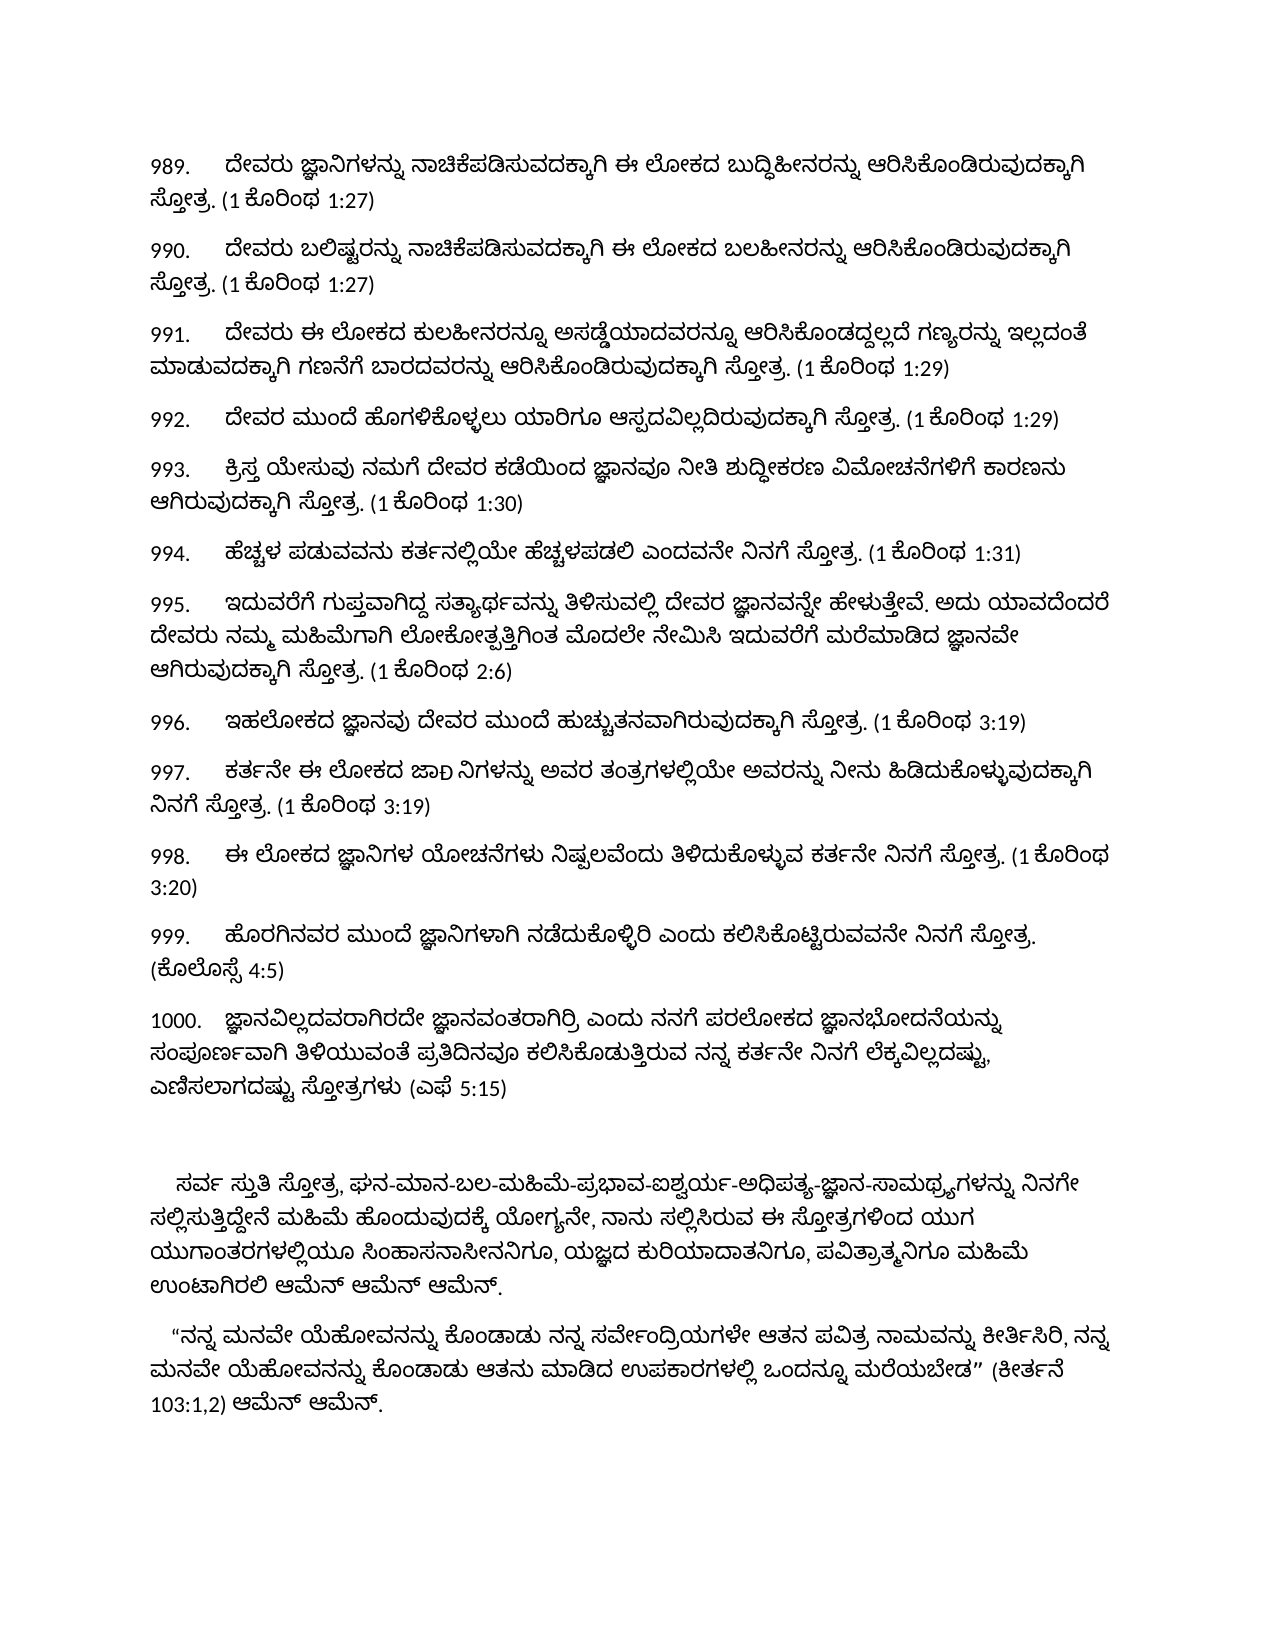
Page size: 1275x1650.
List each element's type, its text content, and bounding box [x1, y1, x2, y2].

text 989. ದೇವರು ಜ್ಞಾನಿಗಳನ್ನು ನಾಚಿಕೆಪಡಿಸುವದಕ್ಕಾಗಿ ಈ ಲೋಕದ ಬುದ್ಧಿಹೀನರನ್ನು ಆರಿಸಿಕೊಂಡಿರುವುದಕ್ಕಾಗಿ ಸ್ತೋತ್ರ. (1ಕೊರಿಂಥ 1:27) [150, 150, 1125, 215]
text 991. ದೇವರು ಈ ಲೋಕದ ಕುಲಹೀನರನ್ನೂ ಅಸಡ್ಡೆಯಾದವರನ್ನೂ ಆರಿಸಿಕೊಂಡದ್ದಲ್ಲದೆ ಗಣ್ಯರನ್ನು ಇಲ್ಲದಂತೆ ಮಾಡುವದಕ್ಕಾಗಿ ಗಣನೆಗೆ ಬಾರದವರನ್ನು ಆರಿಸಿಕೊಂಡಿರುವುದಕ್ಕಾಗಿ ಸ್ತೋತ್ರ. (1ಕೊರಿಂಥ 1:29) [150, 318, 1125, 383]
text 996. ಇಹಲೋಕದ ಜ್ಞಾನವು ದೇವರ ಮುಂದೆ ಹುಚ್ಚುತನವಾಗಿರುವುದಕ್ಕಾಗಿ ಸ್ತೋತ್ರ. (1ಕೊರಿಂಥ 3:19) [150, 705, 1125, 737]
text 997. ಕರ್ತನೇ ಈ ಲೋಕದ ಜಾÐನಿಗಳನ್ನು ಅವರ ತಂತ್ರಗಳಲ್ಲಿಯೇ ಅವರನ್ನು ನೀನು ಹಿಡಿದುಕೊಳ್ಳುವುದಕ್ಕಾಗಿ ನಿನಗೆ ಸ್ತೋತ್ರ. (1 ಕೊರಿಂಥ 3:19) [150, 756, 1125, 821]
text 993. ಕ್ರಿಸ್ತ ಯೇಸುವು ನಮಗೆ ದೇವರ ಕಡೆಯಿಂದ ಜ್ಞಾನವೂ ನೀತಿ ಶುದ್ಧೀಕರಣ ವಿಮೋಚನೆಗಳಿಗೆ ಕಾರಣನು ಆಗಿರುವುದಕ್ಕಾಗಿ ಸ್ತೋತ್ರ. (1ಕೊರಿಂಥ 1:30) [150, 453, 1125, 518]
text 1000. ಜ್ಞಾನವಿಲ್ಲದವರಾಗಿರದೇ ಜ್ಞಾನವಂತರಾಗಿರ್ರಿ ಎಂದು ನನಗೆ ಪರಲೋಕದ ಜ್ಞಾನಭೋದನೆಯನ್ನು ಸಂಪೂರ್ಣವಾಗಿ ತಿಳಿಯುವಂತೆ ಪ್ರತಿದಿನವೂ ಕಲಿಸಿಕೊಡುತ್ತಿರುವ ನನ್ನ ಕರ್ತನೇ ನಿನಗೆ ಲೆಕ್ಕವಿಲ್ಲದಷ್ಟು, ಎಣಿಸಲಾಗದಷ್ಟು ಸ್ತೋತ್ರಗಳು (ಎಫೆ 5:15) [150, 1004, 1125, 1103]
text 998. ಈ ಲೋಕದ ಜ್ಞಾನಿಗಳ ಯೋಚನೆಗಳು ನಿಷ್ಪಲವೆಂದು ತಿಳಿದುಕೊಳ್ಳುವ ಕರ್ತನೇ ನಿನಗೆ ಸ್ತೋತ್ರ. (1ಕೊರಿಂಥ 3:20) [150, 840, 1125, 901]
text 994. ಹೆಚ್ಚಳ ಪಡುವವನು ಕರ್ತನಲ್ಲಿಯೇ ಹೆಚ್ಚಳಪಡಲಿ ಎಂದವನೇ ನಿನಗೆ ಸ್ತೋತ್ರ. (1ಕೊರಿಂಥ 1:31) [150, 537, 1125, 568]
text 992. ದೇವರ ಮುಂದೆ ಹೊಗಳಿಕೊಳ್ಳಲು ಯಾರಿಗೂ ಆಸ್ಪದವಿಲ್ಲದಿರುವುದಕ್ಕಾಗಿ ಸ್ತೋತ್ರ. (1ಕೊರಿಂಥ 1:29) [150, 402, 1125, 434]
text ಸರ್ವ ಸ್ತುತಿ ಸ್ತೋತ್ರ, ಘನ-ಮಾನ-ಬಲ-ಮಹಿಮೆ-ಪ್ರಭಾವ-ಐಶ್ವರ್ಯ-ಅಧಿಪತ್ಯ-ಜ್ಞಾನ-ಸಾಮಥ್ರ್ಯಗಳನ್ನು ನಿನಗೇ ಸಲ್ಲಿಸುತ್ತಿದ್ದೇನೆ ಮಹಿಮೆ ಹೊಂದುವುದಕ್ಕೆ ಯೋಗ್ಯನೇ, ನಾನು ಸಲ್ಲಿಸಿರುವ ಈ ಸ್ತೋತ್ರಗಳಿಂದ ಯುಗ ಯುಗಾಂತರಗಳಲ್ಲಿಯೂ ಸಿಂಹಾಸನಾಸೀನನಿಗೂ, ಯಜ್ಞದ ಕುರಿಯಾದಾತನಿಗೂ, ಪವಿತ್ರಾತ್ಮನಿಗೂ ಮಹಿಮೆ ಉಂಟಾಗಿರಲಿ ಆಮೆನ್ ಆಮೆನ್ ಆಮೆನ್. [150, 1169, 1125, 1302]
text 990. ದೇವರು ಬಲಿಷ್ಟರನ್ನು ನಾಚಿಕೆಪಡಿಸುವದಕ್ಕಾಗಿ ಈ ಲೋಕದ ಬಲಹೀನರನ್ನು ಆರಿಸಿಕೊಂಡಿರುವುದಕ್ಕಾಗಿ ಸ್ತೋತ್ರ. (1ಕೊರಿಂಥ 1:27) [150, 234, 1125, 299]
text 995. ಇದುವರೆಗೆ ಗುಪ್ತವಾಗಿದ್ದ ಸತ್ಯಾರ್ಥವನ್ನು ತಿಳಿಸುವಲ್ಲಿ ದೇವರ ಜ್ಞಾನವನ್ನೇ ಹೇಳುತ್ತೇವೆ. ಅದು ಯಾವದೆಂದರೆ ದೇವರು ನಮ್ಮ ಮಹಿಮೆಗಾಗಿ ಲೋಕೋತ್ಪತ್ತಿಗಿಂತ ಮೊದಲೇ ನೇಮಿಸಿ ಇದುವರೆಗೆ ಮರೆಮಾಡಿದ ಜ್ಞಾನವೇ ಆಗಿರುವುದಕ್ಕಾಗಿ ಸ್ತೋತ್ರ. (1 ಕೊರಿಂಥ 2:6) [150, 587, 1125, 686]
text 999. ಹೊರಗಿನವರ ಮುಂದೆ ಜ್ಞಾನಿಗಳಾಗಿ ನಡೆದುಕೊಳ್ಳಿರಿ ಎಂದು ಕಲಿಸಿಕೊಟ್ಟಿರುವವನೇ ನಿನಗೆ ಸ್ತೋತ್ರ. (ಕೊಲೊಸ್ಸೆ 4:5) [150, 920, 1125, 985]
text “ನನ್ನ ಮನವೇ ಯೆಹೋವನನ್ನು ಕೊಂಡಾಡು ನನ್ನ ಸರ್ವೇಂದ್ರಿಯಗಳೇ ಆತನ ಪವಿತ್ರ ನಾಮವನ್ನು ಕೀರ್ತಿಸಿರಿ, ನನ್ನ ಮನವೇ ಯೆಹೋವನನ್ನು ಕೊಂಡಾಡು ಆತನು ಮಾಡಿದ ಉಪಕಾರಗಳಲ್ಲಿ ಒಂದನ್ನೂ ಮರೆಯಬೇಡ” (ಕೀರ್ತನೆ 103:1,2) ಆಮೆನ್ ಆಮೆನ್. [150, 1321, 1125, 1420]
